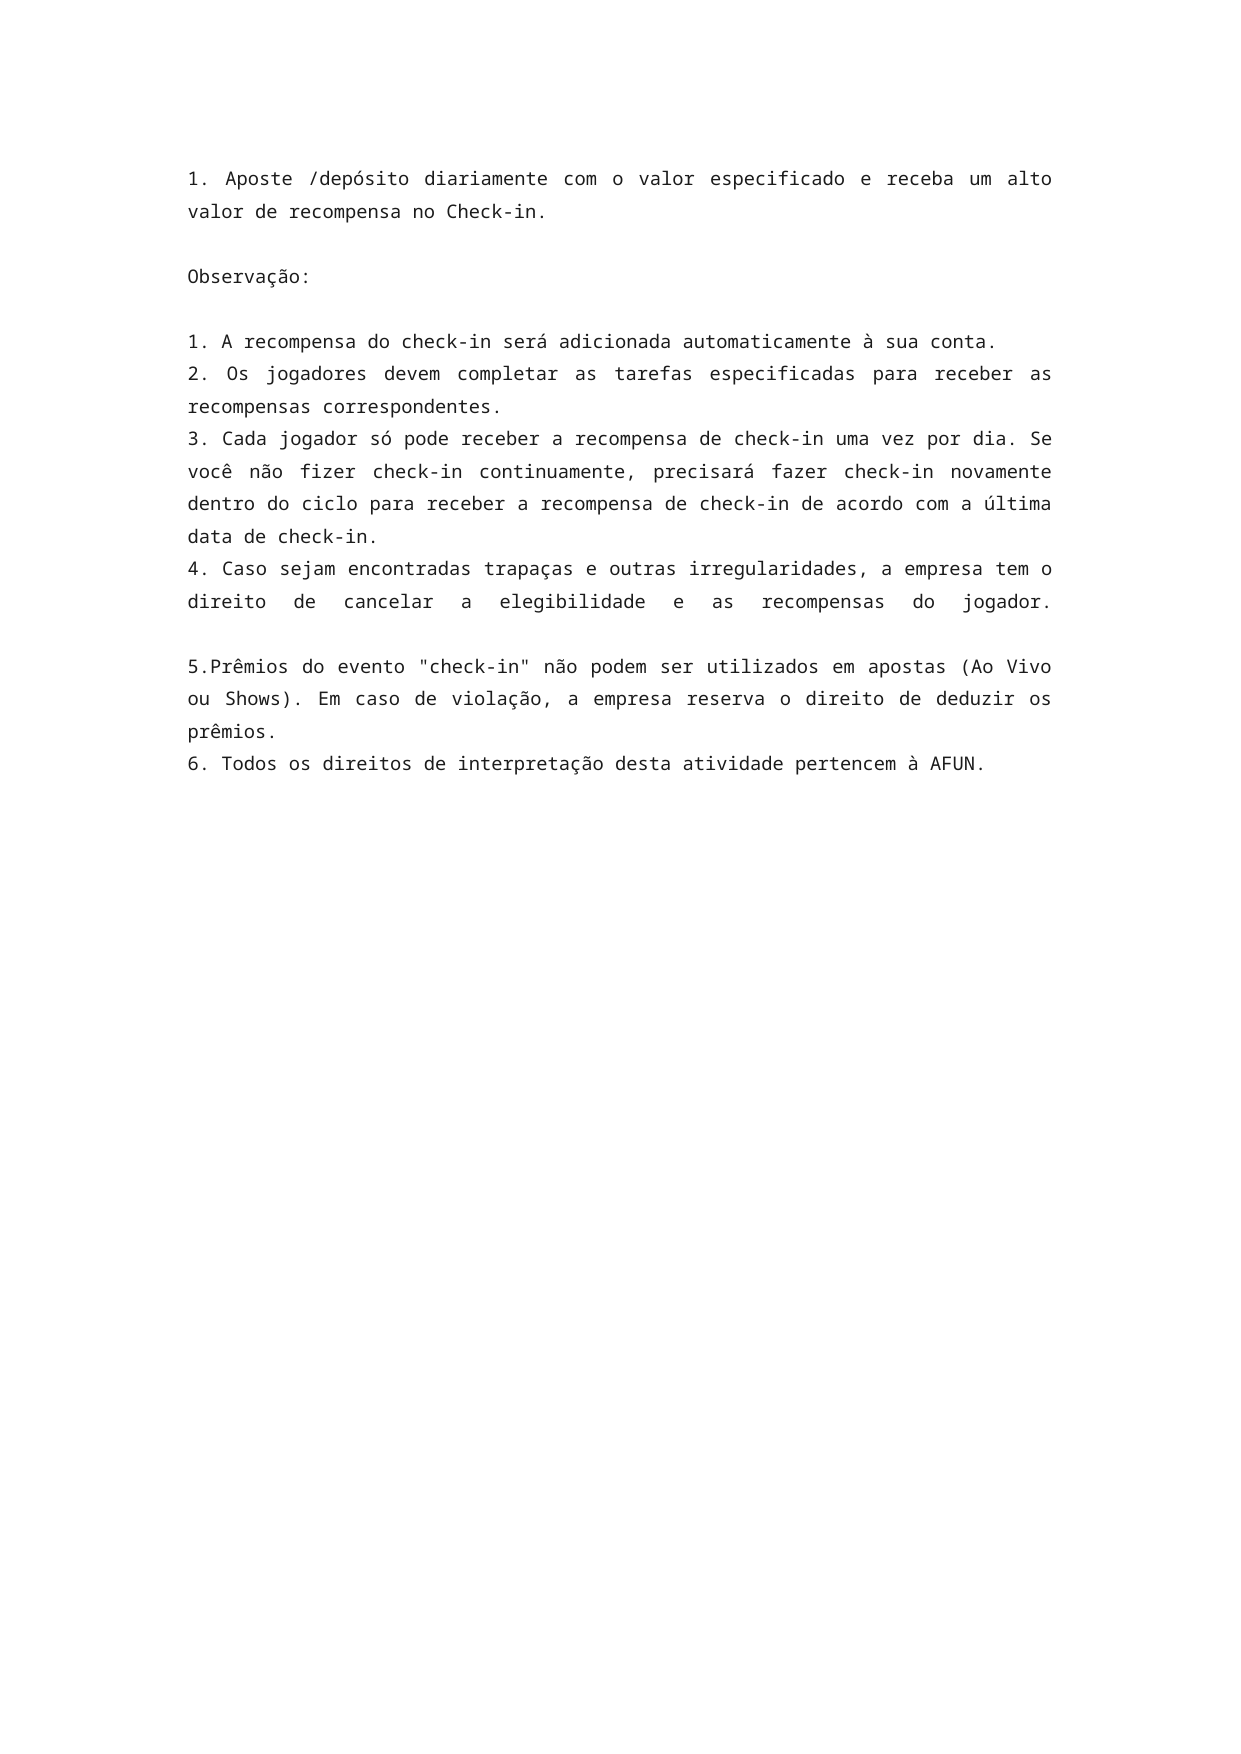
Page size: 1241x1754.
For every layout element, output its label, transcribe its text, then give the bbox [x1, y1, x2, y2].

text 4. Caso sejam encontradas trapaças e outras irregularidades, a empresa tem o direito de cancelar a elegibilidade e as recompensas do jogador. [187, 552, 1053, 649]
text 6. Todos os direitos de interpretação desta atividade pertencem à AFUN. [187, 747, 1053, 779]
text 1. Aposte /depósito diariamente com o valor especificado e receba um alto valor de recompensa no Check-in. [187, 162, 1053, 227]
text Observação: [187, 259, 1053, 292]
text 2. Os jogadores devem completar as tarefas especificadas para receber as recompensas correspondentes. [187, 357, 1053, 422]
text 1. A recompensa do check-in será adicionada automaticamente à sua conta. [187, 324, 1053, 357]
text 3. Cada jogador só pode receber a recompensa de check-in uma vez por dia. Se você não fizer check-in continuamente, precisará fazer check-in novamente dentro do ciclo para receber a recompensa de check-in de acordo com a última data de check-in. [187, 422, 1053, 552]
text 5.Prêmios do evento "check-in" não podem ser utilizados em apostas (Ao Vivo ou Shows). Em caso de violação, a empresa reserva o direito de deduzir os prêmios. [187, 649, 1053, 747]
